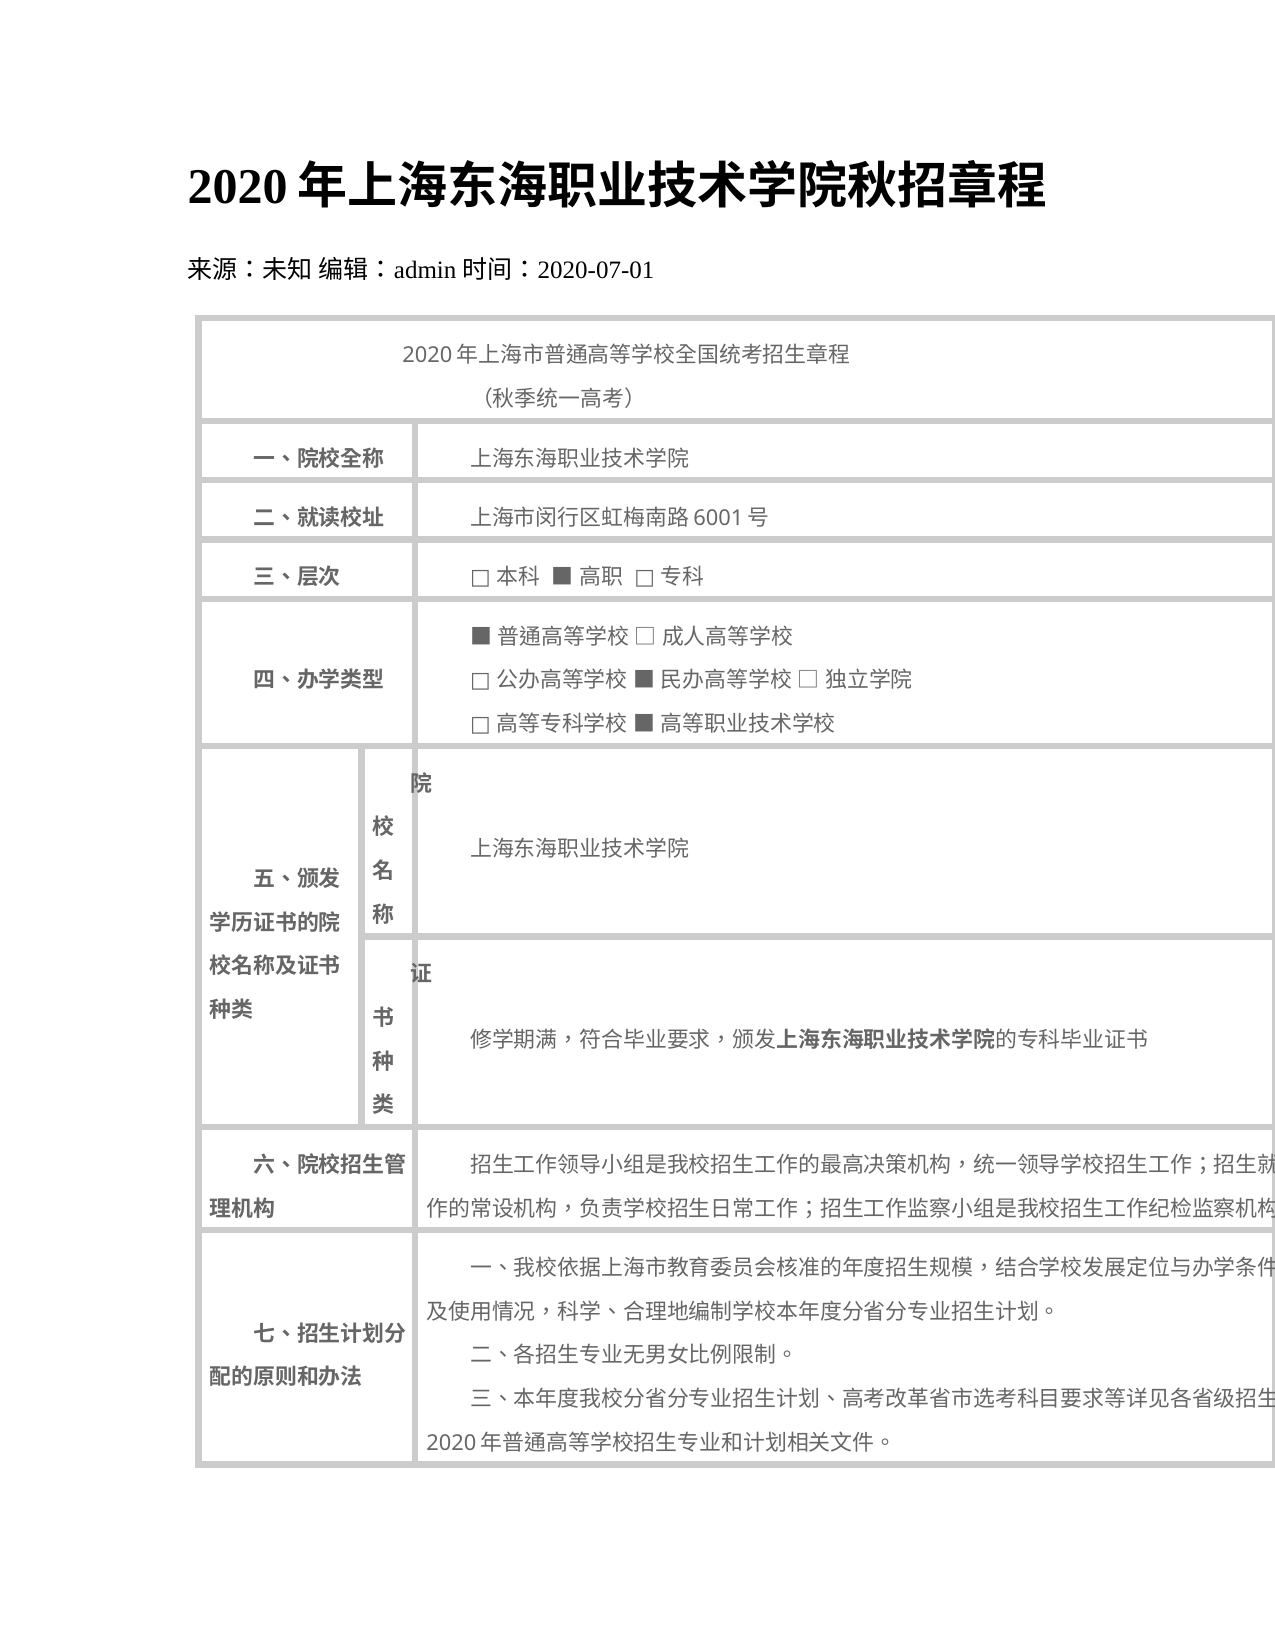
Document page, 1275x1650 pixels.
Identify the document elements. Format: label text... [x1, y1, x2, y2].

table_cell 上海市闵行区虹梅南路6001号 [418, 483, 1272, 536]
table_cell 上海东海职业技术学院 [418, 424, 1272, 477]
table_cell 二、就读校址 [202, 483, 412, 536]
table_cell 一、院校全称 [202, 424, 412, 477]
table_cell 四、办学类型 [202, 602, 412, 743]
table_cell 招生工作领导小组是我校招生工作的最高决策机构，统一领导学校招生工作；招生就业处招生办公室是我校组织和实施招生工作的常设机构，负责学校招生日常工作；招生工作监察小组是我校招生工作纪检监察机构。 [418, 1130, 1272, 1227]
text 来源：未知 编辑：admin 时间：2020-07-01 [187, 252, 1087, 286]
table_cell ■ 普通高等学校 □ 成人高等学校 □ 公办高等学校 ■ 民办高等学校 □ 独立学院 □ 高等专科学校 ■ 高等职业技术学校 [418, 602, 1272, 743]
table_cell 五、颁发学历证书的院校名称及证书种类 [202, 749, 358, 1124]
table_cell 六、院校招生管理机构 [202, 1130, 412, 1227]
table_cell 一、我校依据上海市教育委员会核准的年度招生规模，结合学校发展定位与办学条件，统筹考虑近年分省分专业招生计划编制及使用情况，科学、合理地编制学校本年度分省分专业招生计划。 二、各招生专业无男女比例限制。 三、本年度我校分省分专业招生计划、高考改革省市选考科目要求等详见各省级招生主管部门（以下简称省级招办）编印的2020年普通高等学校招生专业和计划相关文件。 [418, 1233, 1272, 1461]
table_cell □ 本科 ■ 高职 □ 专科 [418, 543, 1272, 596]
table_header 2020年上海市普通高等学校全国统考招生章程 （秋季统一高考） [202, 321, 1272, 418]
subtitle 2020年上海东海职业技术学院秋招章程 [187, 150, 1087, 218]
table_cell 三、层次 [202, 543, 412, 596]
table_cell 修学期满，符合毕业要求，颁发上海东海职业技术学院的专科毕业证书 [418, 940, 1272, 1124]
table_cell 七、招生计划分配的原则和办法 [202, 1233, 412, 1461]
table_cell 上海东海职业技术学院 [418, 749, 1272, 933]
table_cell 院校名称 [365, 749, 412, 933]
table_cell 证书种类 [365, 940, 412, 1124]
